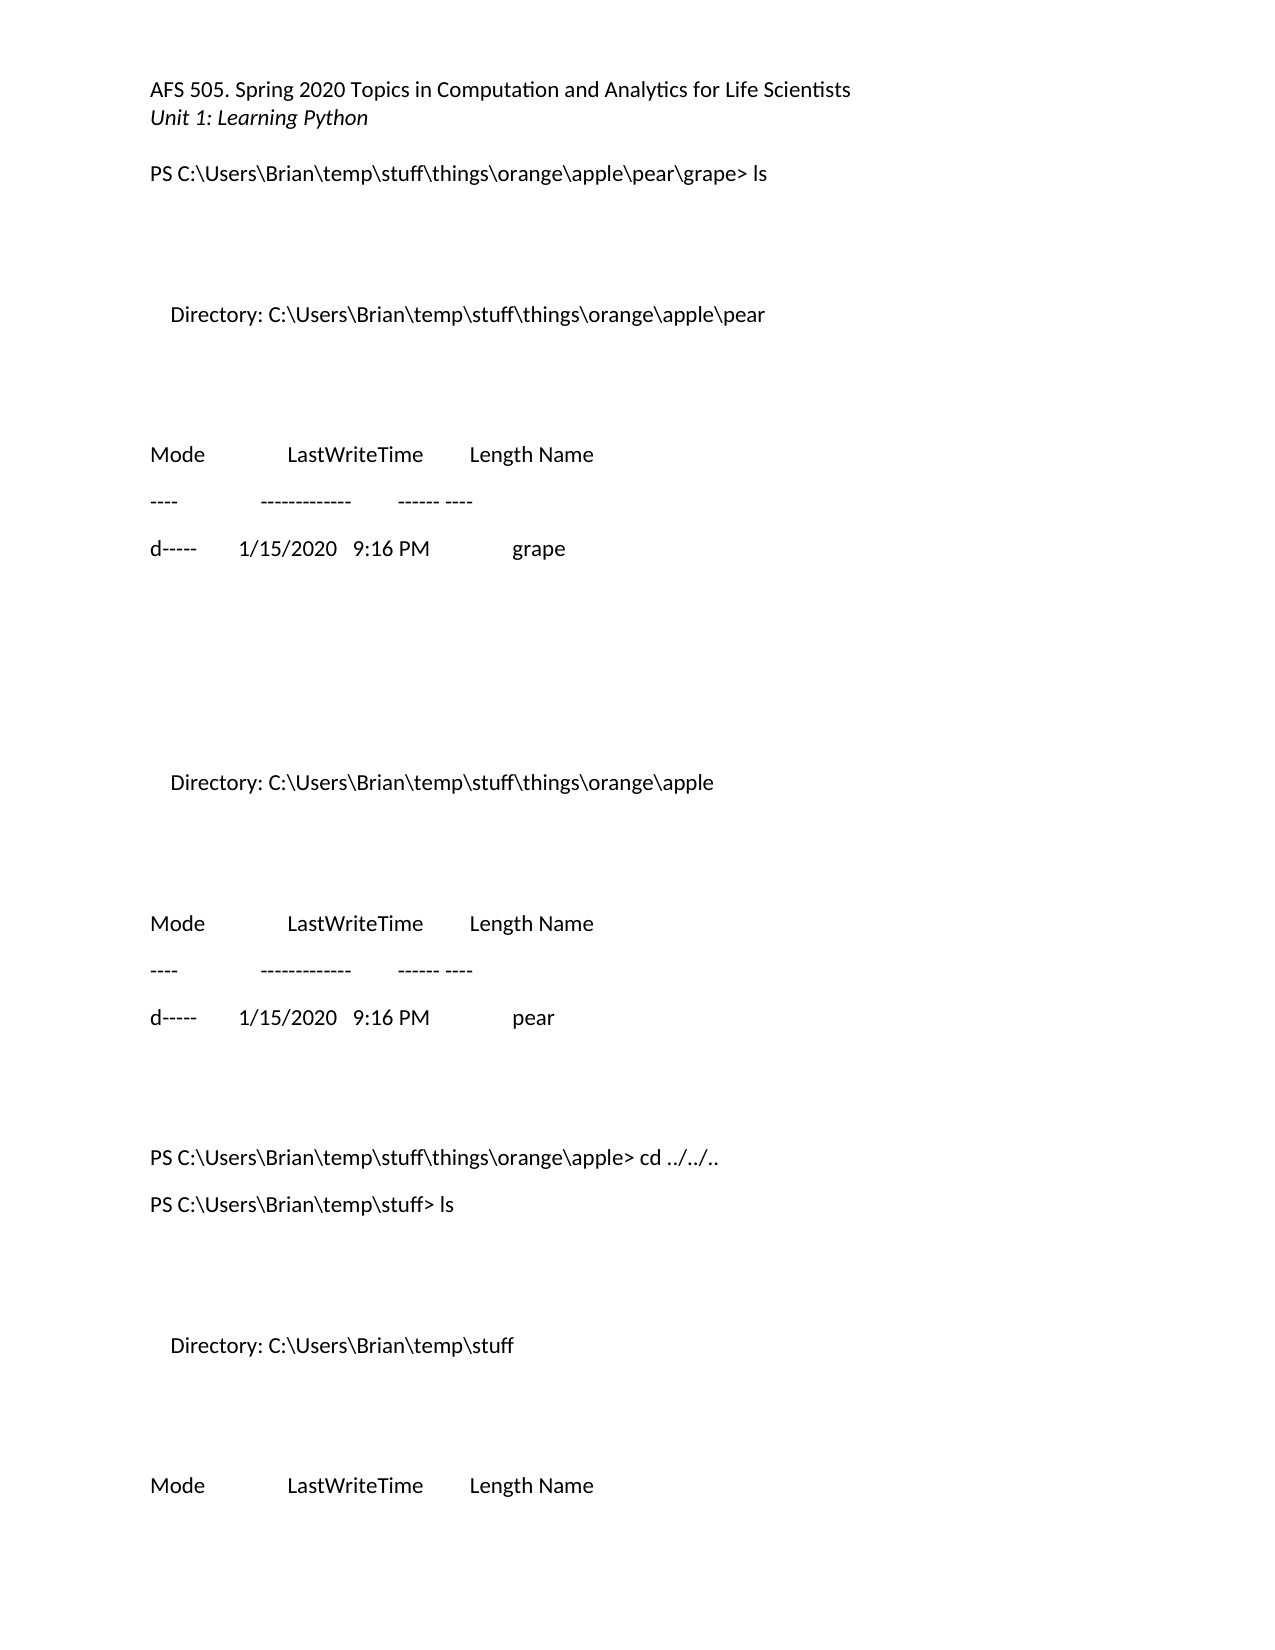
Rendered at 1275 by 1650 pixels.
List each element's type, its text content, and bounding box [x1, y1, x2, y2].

text Directory: C:\Users\Brian\temp\stuff [150, 1331, 1125, 1359]
text ---- ------------- ------ ---- [150, 487, 1125, 515]
text Directory: C:\Users\Brian\temp\stuff\things\orange\apple [150, 768, 1125, 796]
text d----- 1/15/2020 9:16 PM pear [150, 1003, 1125, 1031]
text d----- 1/15/2020 9:16 PM grape [150, 534, 1125, 562]
text ---- ------------- ------ ---- [150, 956, 1125, 984]
text Mode LastWriteTime Length Name [150, 440, 1125, 468]
text Directory: C:\Users\Brian\temp\stuff\things\orange\apple\pear [150, 300, 1125, 328]
text PS C:\Users\Brian\temp\stuff\things\orange\apple\pear\grape> ls [150, 159, 1125, 187]
text Mode LastWriteTime Length Name [150, 909, 1125, 937]
text Mode LastWriteTime Length Name [150, 1472, 1125, 1499]
text PS C:\Users\Brian\temp\stuff> ls [150, 1190, 1125, 1218]
text PS C:\Users\Brian\temp\stuff\things\orange\apple> cd ../../.. [150, 1143, 1125, 1171]
